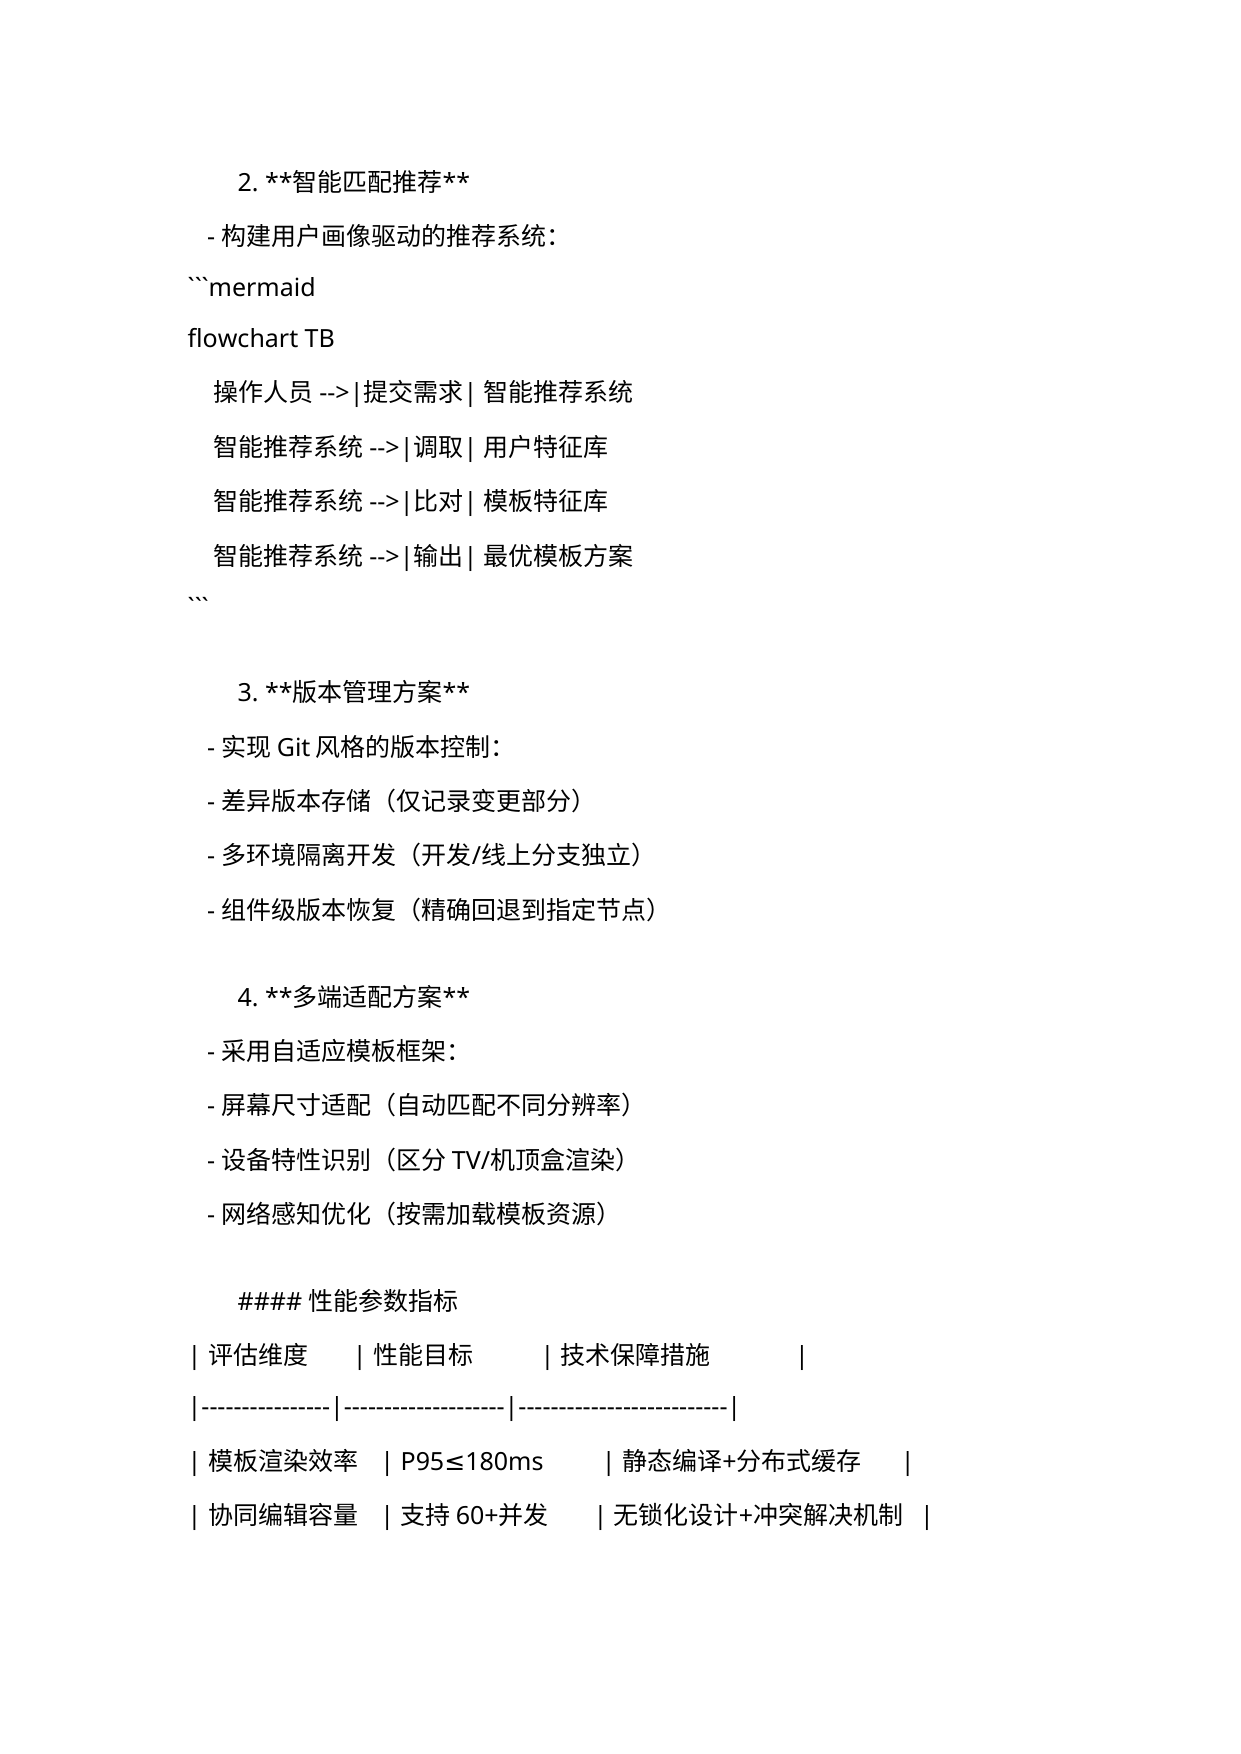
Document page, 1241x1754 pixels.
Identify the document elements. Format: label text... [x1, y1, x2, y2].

text 2. **智能匹配推荐** - 构建用户画像驱动的推荐系统： ```mermaid flowchart TB 操作人员 -->|提交需求| 智能推荐系统 智能推荐系统 -->|调取| 用户特征库 智能推荐系统 -->|比对| 模板特征库 智能推荐系统 -->|输出| 最优模板方案 ``` [187, 162, 1053, 623]
text 3. **版本管理方案** - 实现Git风格的版本控制： - 差异版本存储（仅记录变更部分） - 多环境隔离开发（开发/线上分支独立） - 组件级版本恢复（精确回退到指定节点） [187, 673, 1053, 926]
text 4. **多端适配方案** - 采用自适应模板框架： - 屏幕尺寸适配（自动匹配不同分辨率） - 设备特性识别（区分TV/机顶盒渲染） - 网络感知优化（按需加载模板资源） [187, 977, 1053, 1231]
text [187, 1281, 1053, 1532]
